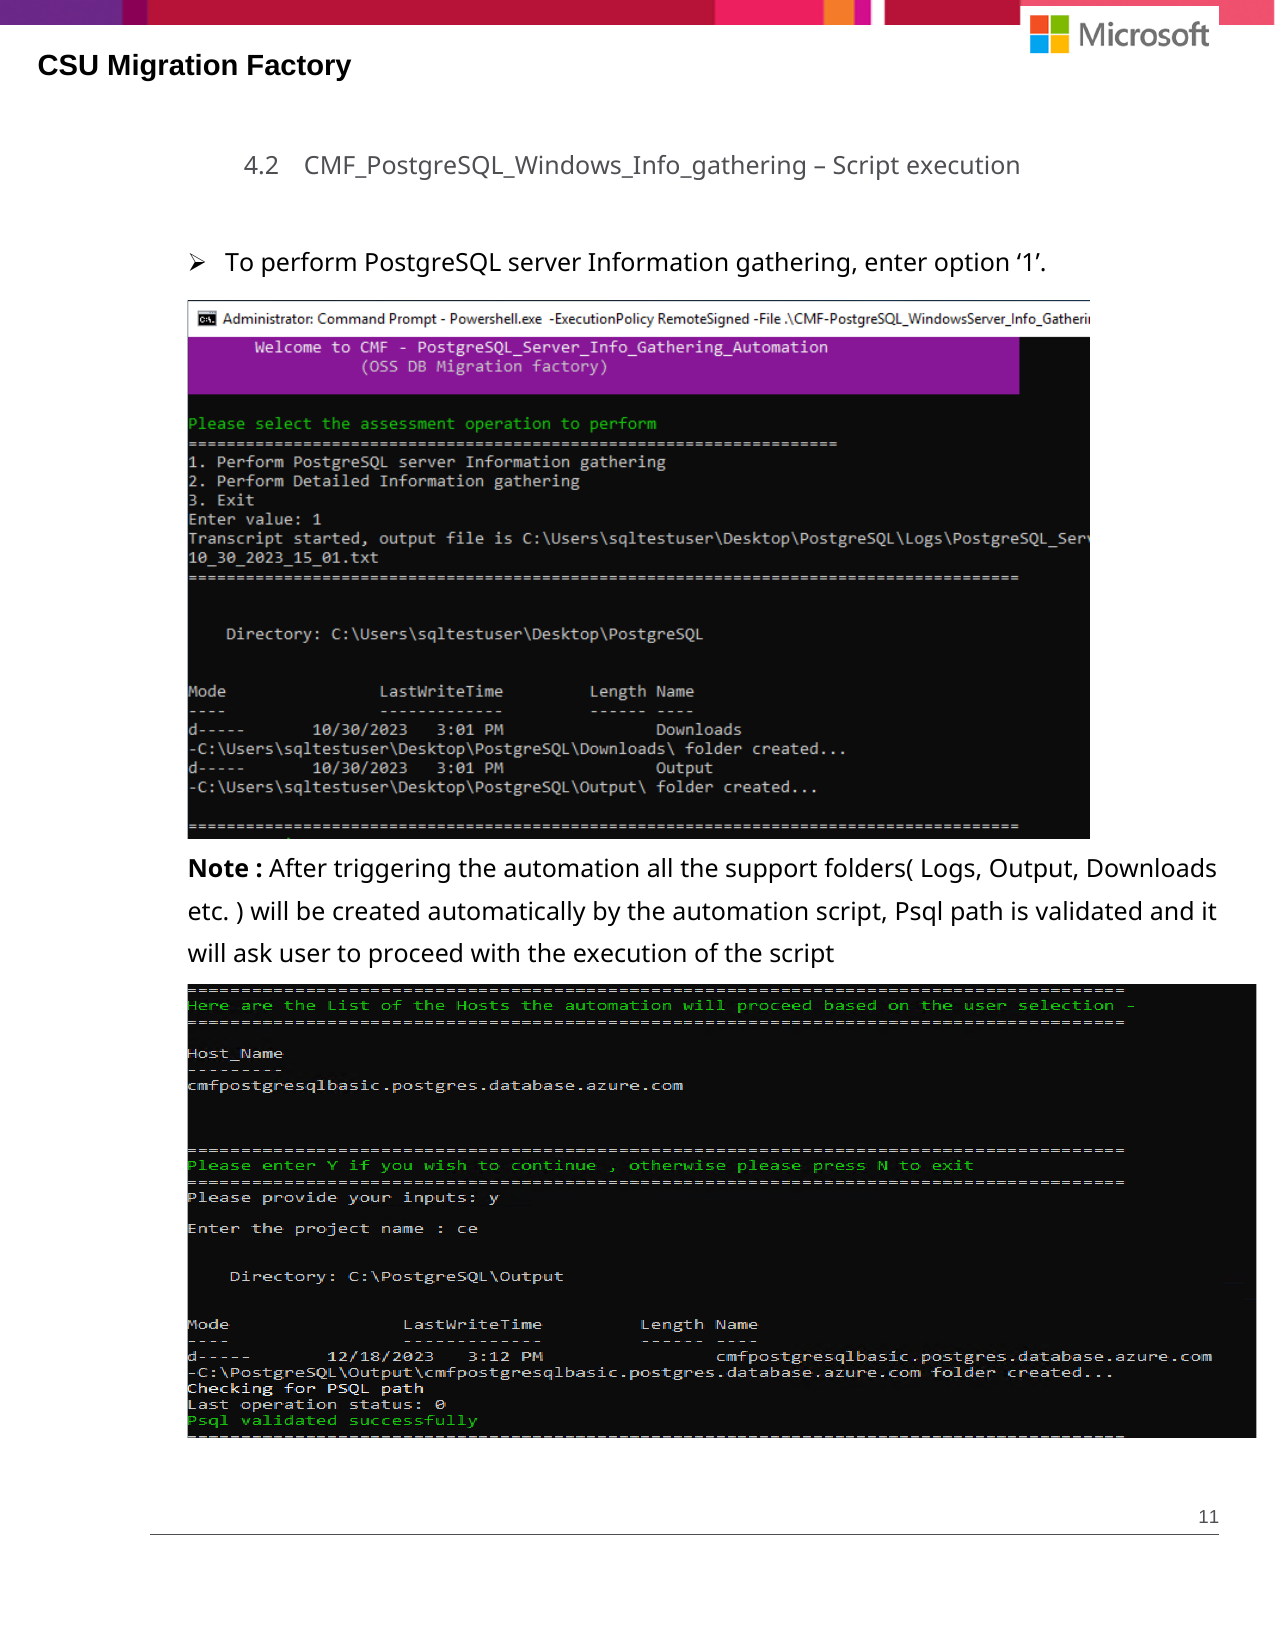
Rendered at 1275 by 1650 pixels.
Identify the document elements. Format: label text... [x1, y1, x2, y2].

picture [187, 984, 1257, 1438]
subtitle CMF_PostgreSQL_Windows_Info_gathering – Script execution [244, 148, 1219, 182]
picture [187, 300, 1090, 839]
list To perform PostgreSQL server Information gathering, enter option ‘1’. [187, 245, 1219, 279]
picture [0, 0, 1275, 61]
text Note : After triggering the automation all the support folders( Logs, Output, Downloads etc. ) will be created automatically by the automation script, Psql path is validated and it will ask user to proceed with the execution of the script [187, 851, 1219, 970]
